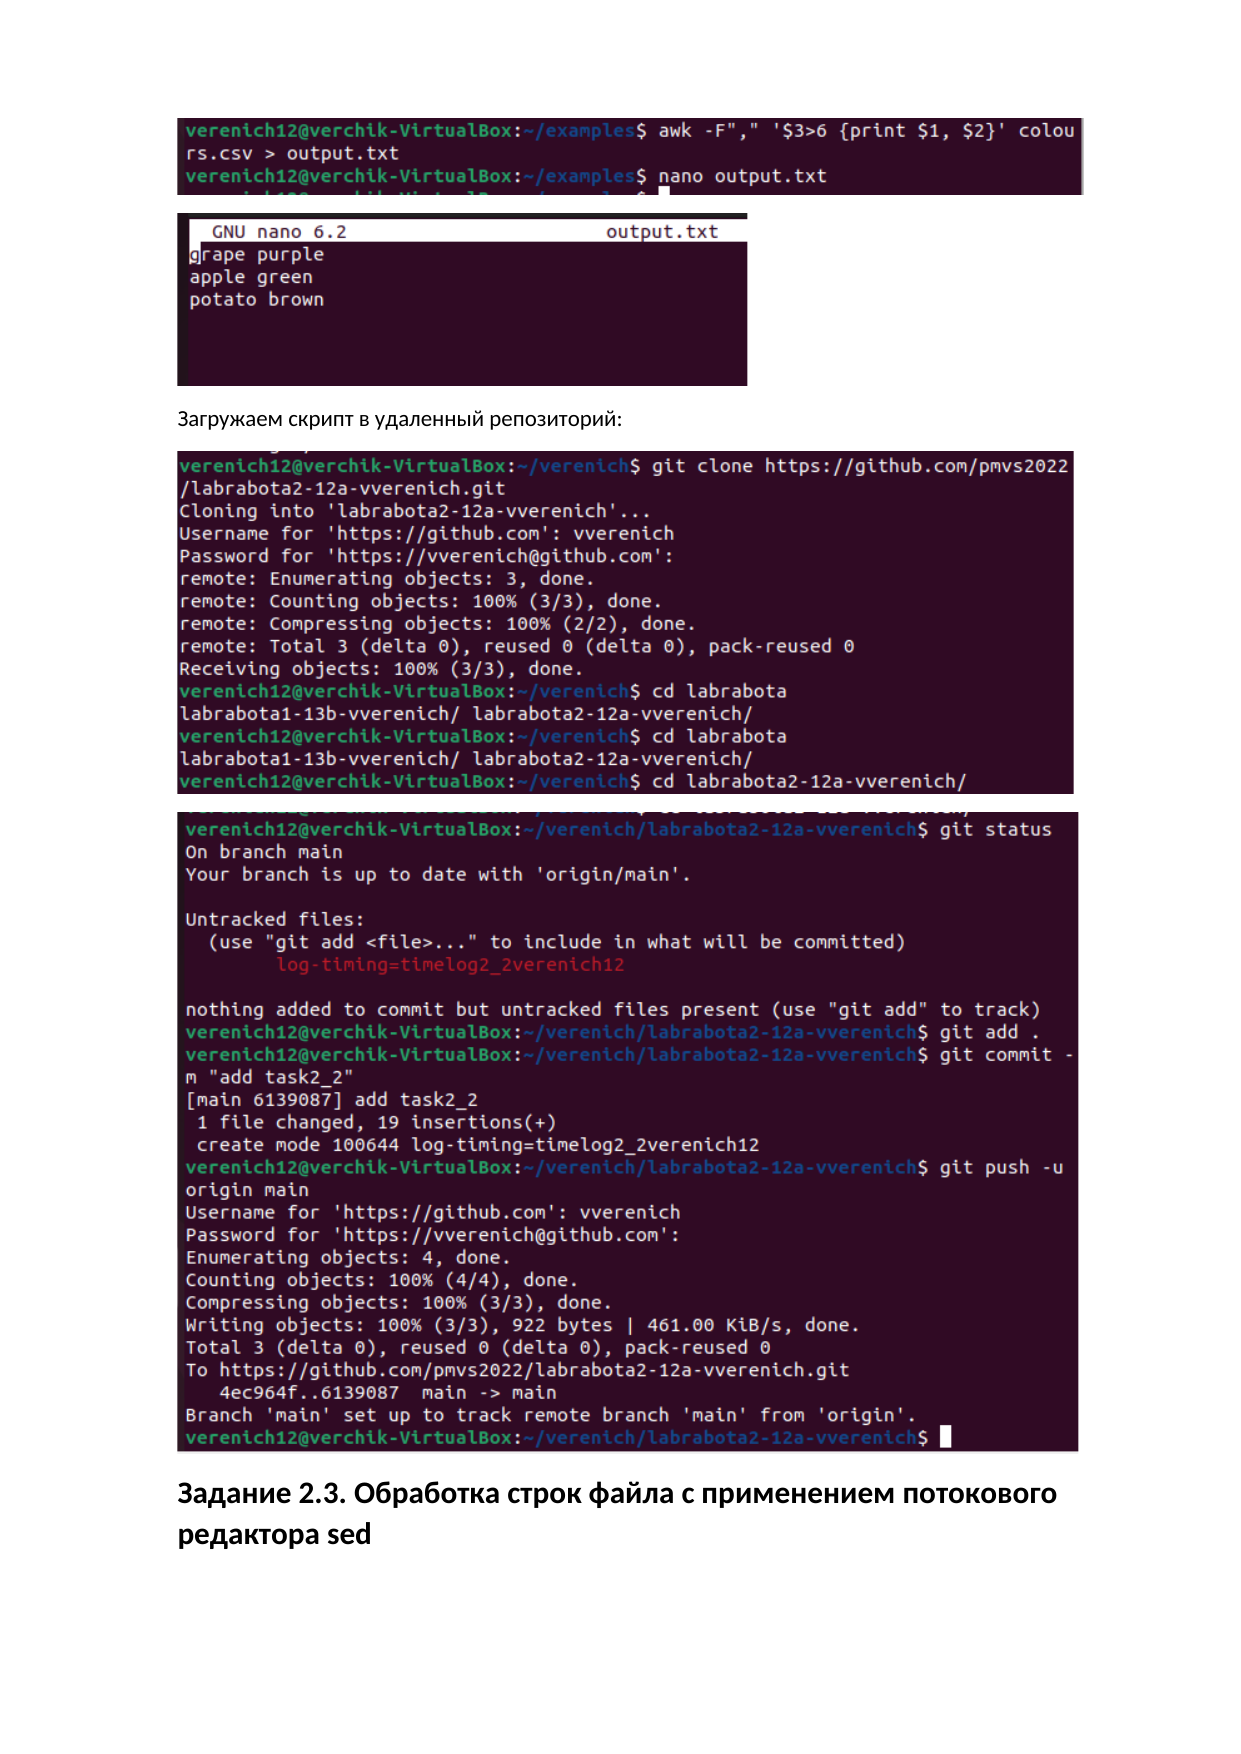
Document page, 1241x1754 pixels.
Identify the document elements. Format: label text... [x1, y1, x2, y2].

picture [177, 812, 1079, 1454]
picture [177, 118, 1084, 195]
text Задание 2.3. Обработка строк файла с применением потокового редактора sed [177, 1473, 1152, 1552]
picture [177, 213, 748, 386]
picture [177, 451, 1074, 794]
text Загружаем скрипт в удаленный репозиторий: [177, 404, 1152, 433]
